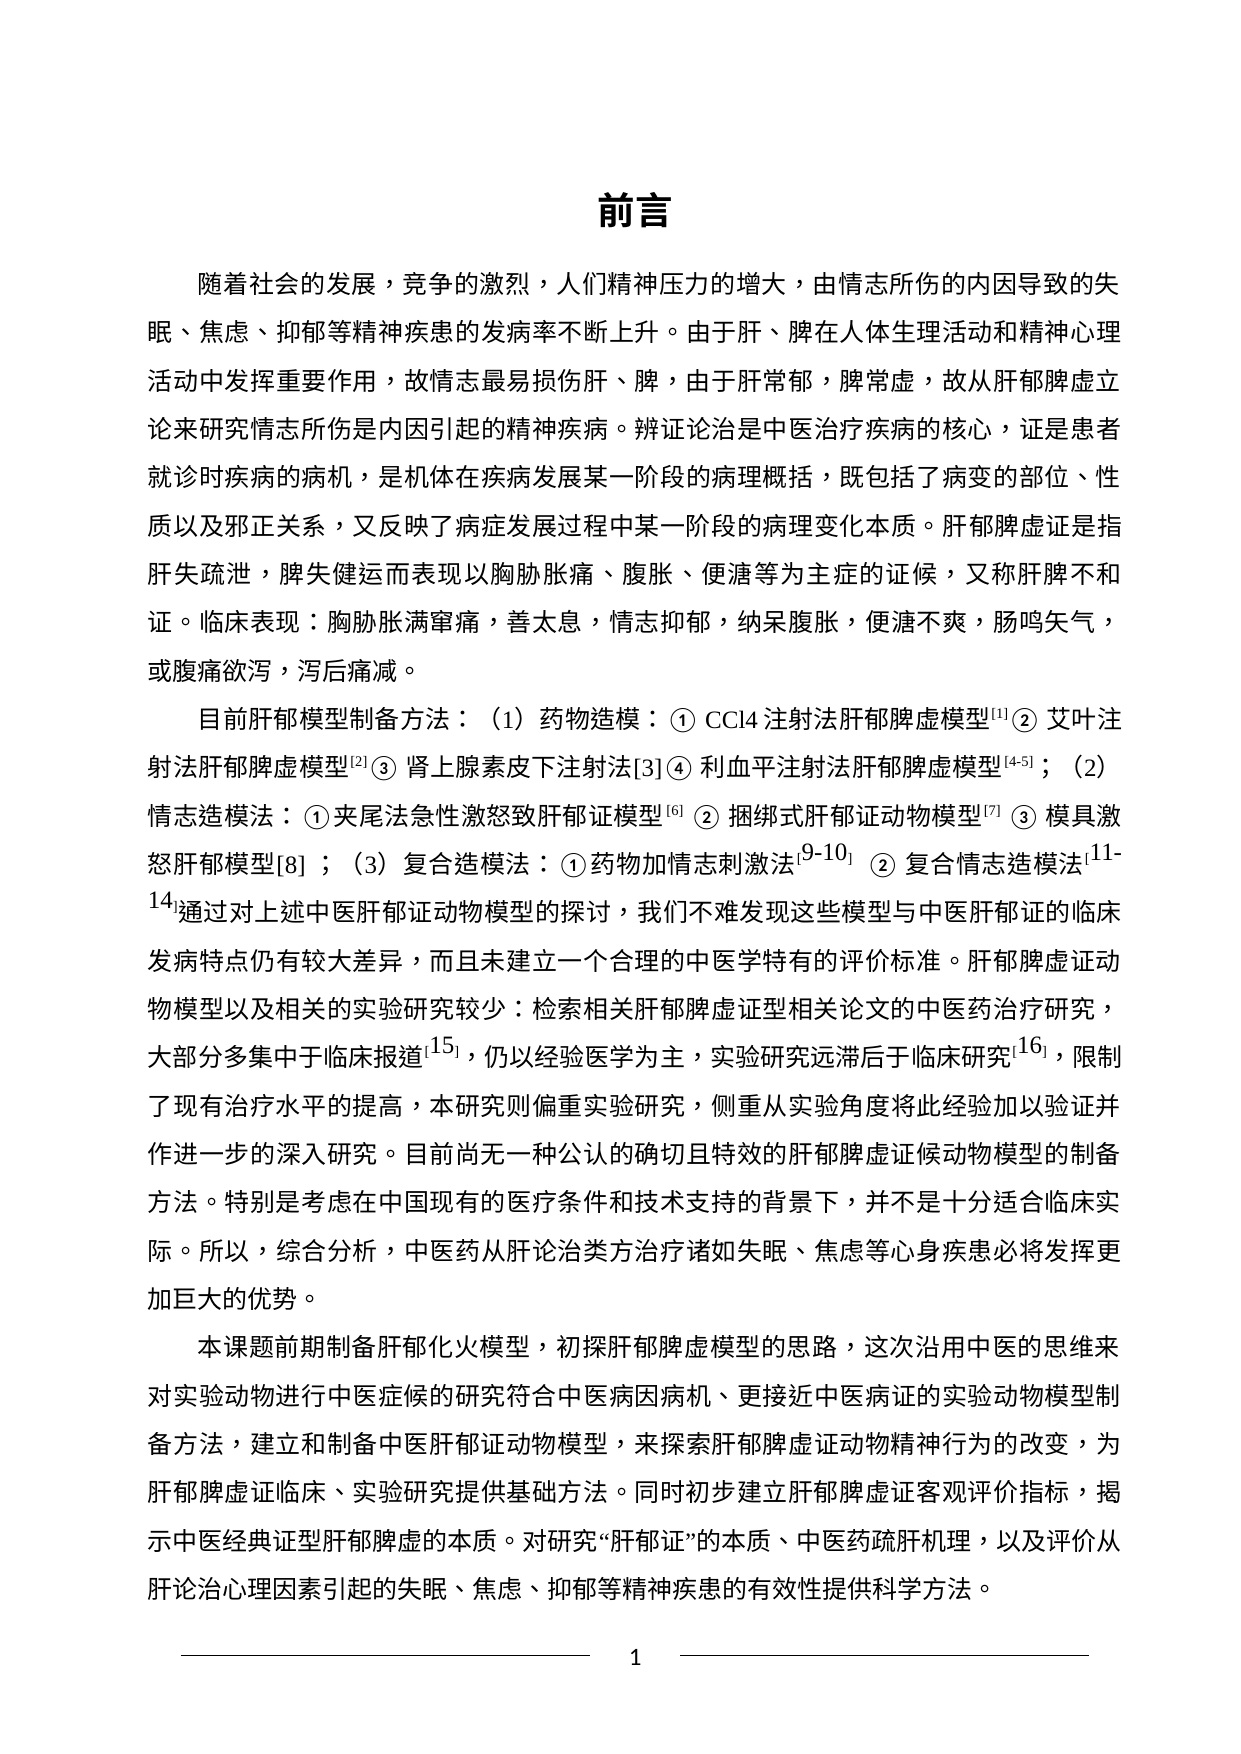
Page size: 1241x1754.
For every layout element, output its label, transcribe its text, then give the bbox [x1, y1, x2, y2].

text 本课题前期制备肝郁化火模型，初探肝郁脾虚模型的思路，这次沿用中医的思维来对实验动物进行中医症候的研究符合中医病因病机、更接近中医病证的实验动物模型制备方法，建立和制备中医肝郁证动物模型，来探索肝郁脾虚证动物精神行为的改变，为肝郁脾虚证临床、实验研究提供基础方法。同时初步建立肝郁脾虚证客观评价指标，揭示中医经典证型肝郁脾虚的本质。对研究“肝郁证”的本质、中医药疏肝机理，以及评价从肝论治心理因素引起的失眠、焦虑、抑郁等精神疾患的有效性提供科学方法。 [148, 1314, 1122, 1604]
text 前言 [148, 183, 1122, 235]
text 目前肝郁模型制备方法：（1）药物造模：①CCl4注射法肝郁脾虚模型[1]②艾叶注射法肝郁脾虚模型[2]③肾上腺素皮下注射法[3]④利血平注射法肝郁脾虚模型[4-5]；（2）情志造模法：①夹尾法急性激怒致肝郁证模型[6] ②捆绑式肝郁证动物模型[7] ③模具激怒肝郁模型[8] ；（3）复合造模法：①药物加情志刺激法[9-10] ②复合情志造模法[11-14]通过对上述中医肝郁证动物模型的探讨，我们不难发现这些模型与中医肝郁证的临床发病特点仍有较大差异，而且未建立一个合理的中医学特有的评价标准。肝郁脾虚证动物模型以及相关的实验研究较少：检索相关肝郁脾虚证型相关论文的中医药治疗研究，大部分多集中于临床报道[15]，仍以经验医学为主，实验研究远滞后于临床研究[16]，限制了现有治疗水平的提高，本研究则偏重实验研究，侧重从实验角度将此经验加以验证并作进一步的深入研究。目前尚无一种公认的确切且特效的肝郁脾虚证候动物模型的制备方法。特别是考虑在中国现有的医疗条件和技术支持的背景下，并不是十分适合临床实际。所以，综合分析，中医药从肝论治类方治疗诸如失眠、焦虑等心身疾患必将发挥更加巨大的优势。 [148, 686, 1122, 1314]
text 随着社会的发展，竞争的激烈，人们精神压力的增大，由情志所伤的内因导致的失眠、焦虑、抑郁等精神疾患的发病率不断上升。由于肝、脾在人体生理活动和精神心理活动中发挥重要作用，故情志最易损伤肝、脾，由于肝常郁，脾常虚，故从肝郁脾虚立论来研究情志所伤是内因引起的精神疾病。辨证论治是中医治疗疾病的核心，证是患者就诊时疾病的病机，是机体在疾病发展某一阶段的病理概括，既包括了病变的部位、性质以及邪正关系，又反映了病症发展过程中某一阶段的病理变化本质。肝郁脾虚证是指肝失疏泄，脾失健运而表现以胸胁胀痛、腹胀、便溏等为主症的证候，又称肝脾不和证。临床表现：胸胁胀满窜痛，善太息，情志抑郁，纳呆腹胀，便溏不爽，肠鸣矢气，或腹痛欲泻，泻后痛减。 [148, 251, 1122, 686]
